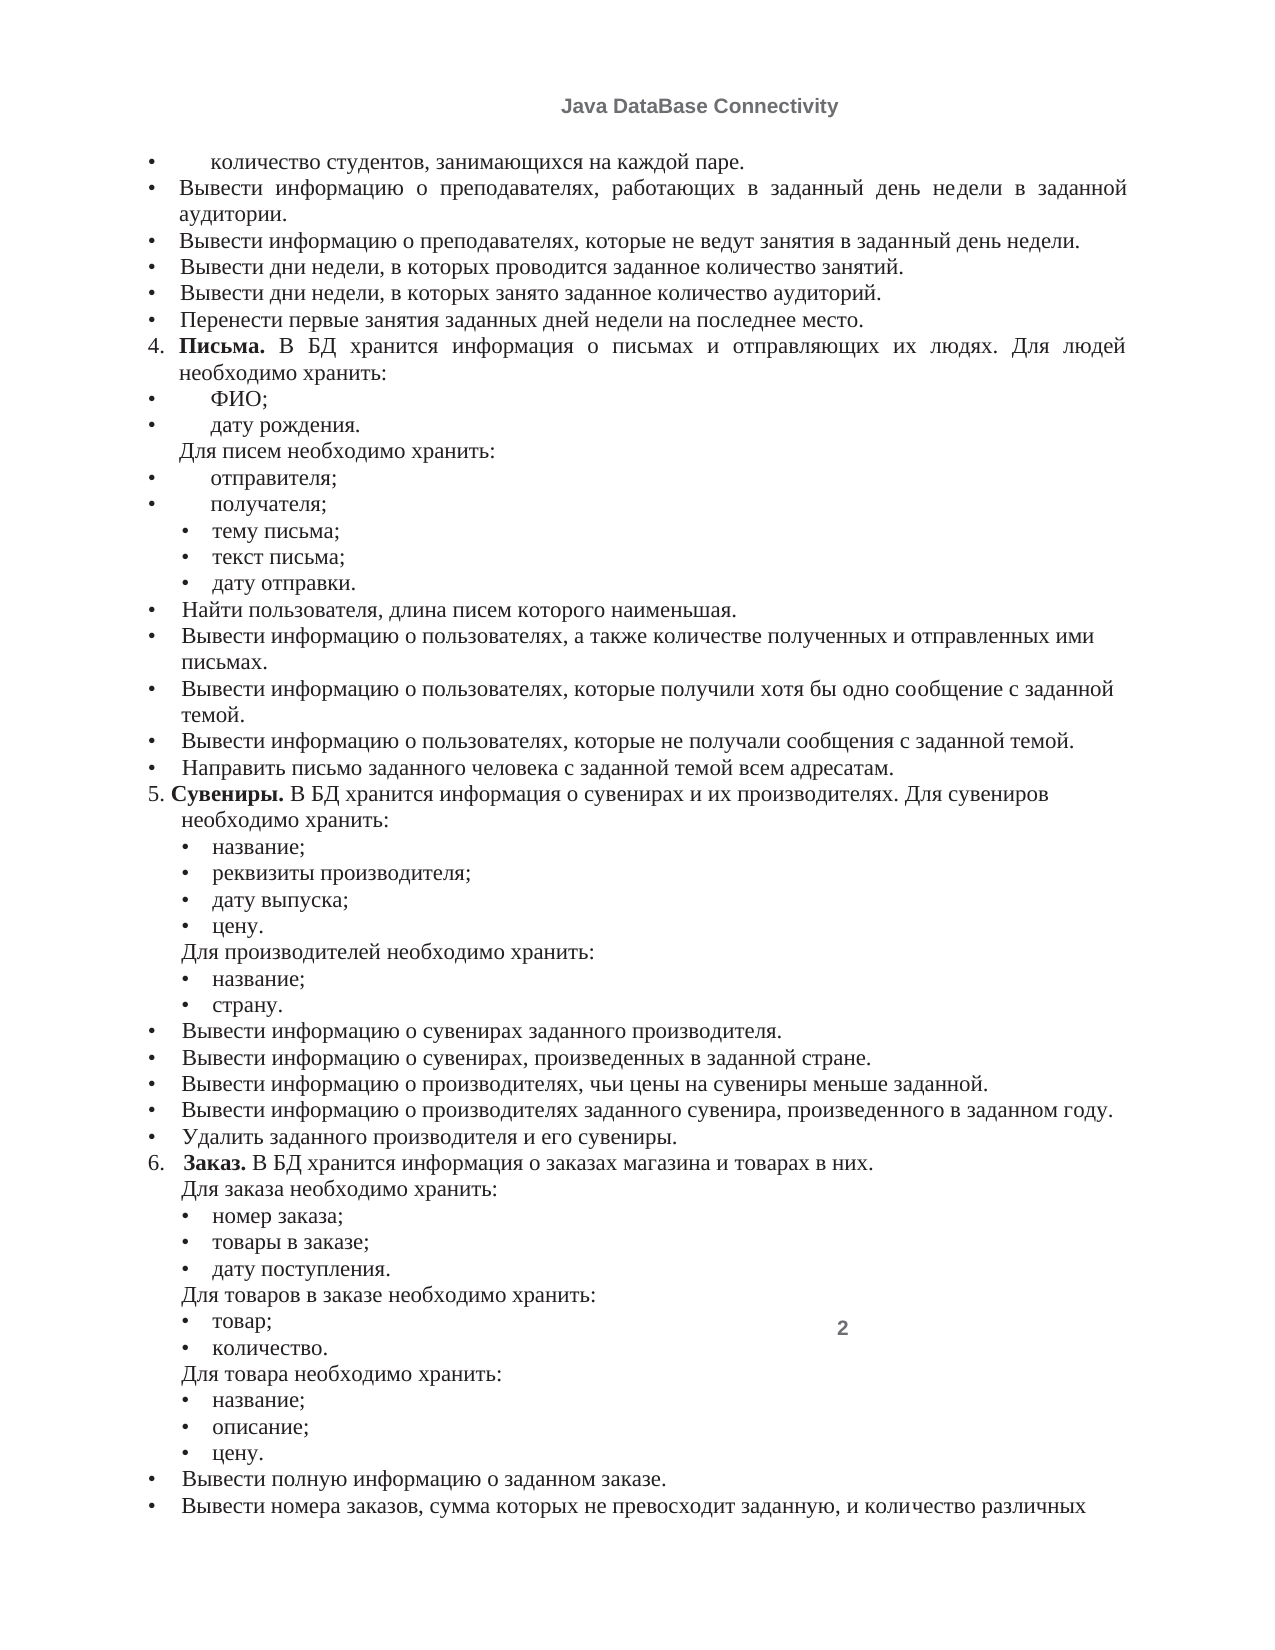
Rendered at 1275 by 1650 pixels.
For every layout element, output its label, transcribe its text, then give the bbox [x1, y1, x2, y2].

list Вывести информацию о пользователях, которые не получали сообщения с заданной темой. [148, 727, 1127, 754]
list страну. [148, 991, 1127, 1017]
list текст письма; [148, 543, 1127, 569]
list название; [148, 965, 1127, 991]
list Перенести первые занятия заданных дней недели на последнее место. [148, 306, 1127, 332]
list ФИО; [148, 385, 1127, 411]
list Вывести дни недели, в которых занято заданное количество аудиторий. [148, 279, 1127, 306]
list дату рождения. [148, 411, 1127, 438]
list Вывести дни недели, в которых проводится заданное количество занятий. [148, 253, 1127, 279]
list описание; [148, 1413, 1127, 1439]
list товары в заказе; [148, 1228, 1127, 1254]
list дату поступления. [148, 1254, 1127, 1281]
list дату отправки. [148, 569, 1127, 596]
list название; [148, 1386, 1127, 1413]
list Письма. В БД хранится информация о письмах и отправляющих их людях. Для людей необходимо хранить: [148, 332, 1127, 385]
list цену. [148, 1439, 1127, 1465]
list цену. [148, 912, 1127, 938]
list Вывести информацию о сувенирах, произведенных в заданной стране. [148, 1044, 1127, 1070]
list номер заказа; [148, 1202, 1127, 1228]
list Вывести информацию о производителях, чьи цены на сувениры меньше заданной. [148, 1070, 1127, 1096]
list получателя; [148, 490, 1127, 517]
list количество студентов, занимающихся на каждой паре. [148, 148, 1127, 174]
text Для товаров в заказе необходимо хранить: [148, 1281, 1127, 1307]
list Вывести информацию о производителях заданного сувенира, произведенного в заданном году. [148, 1096, 1127, 1123]
list Вывести информацию о пользователях, а также количестве полученных и отправленных ими письмах. [148, 622, 1127, 675]
list Заказ. В БД хранится информация о заказах магазина и товарах в них. [148, 1149, 1127, 1176]
text Для заказа необходимо хранить: [148, 1176, 1127, 1202]
list Вывести информацию о пользователях, которые получили хотя бы одно сообщение с заданной темой. [148, 675, 1127, 727]
list Направить письмо заданного человека с заданной темой всем адресатам. [148, 754, 1127, 780]
list Вывести информацию о преподавателях, которые не ведут занятия в заданный день недели. [148, 227, 1127, 253]
list Вывести информацию о сувенирах заданного производителя. [148, 1017, 1127, 1044]
list товар; [148, 1307, 1127, 1334]
list Вывести полную информацию о заданном заказе. [148, 1465, 1127, 1492]
text Для товара необходимо хранить: [148, 1360, 1127, 1386]
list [148, 1492, 1127, 1518]
text 5. Сувениры. В БД хранится информация о сувенирах и их производителях. Для сувениров необходимо хранить: [148, 780, 1127, 833]
list название; [148, 833, 1127, 859]
text Для писем необходимо хранить: [148, 438, 1127, 464]
text Для производителей необходимо хранить: [148, 938, 1127, 965]
list количество. [148, 1334, 1127, 1360]
list Найти пользователя, длина писем которого наименьшая. [148, 596, 1127, 622]
list Вывести информацию о преподавателях, работающих в заданный день недели в заданной аудитории. [148, 174, 1127, 227]
list тему письма; [148, 517, 1127, 543]
list реквизиты производителя; [148, 859, 1127, 886]
list отправителя; [148, 464, 1127, 490]
list дату выпуска; [148, 886, 1127, 912]
list Удалить заданного производителя и его сувениры. [148, 1123, 1127, 1149]
